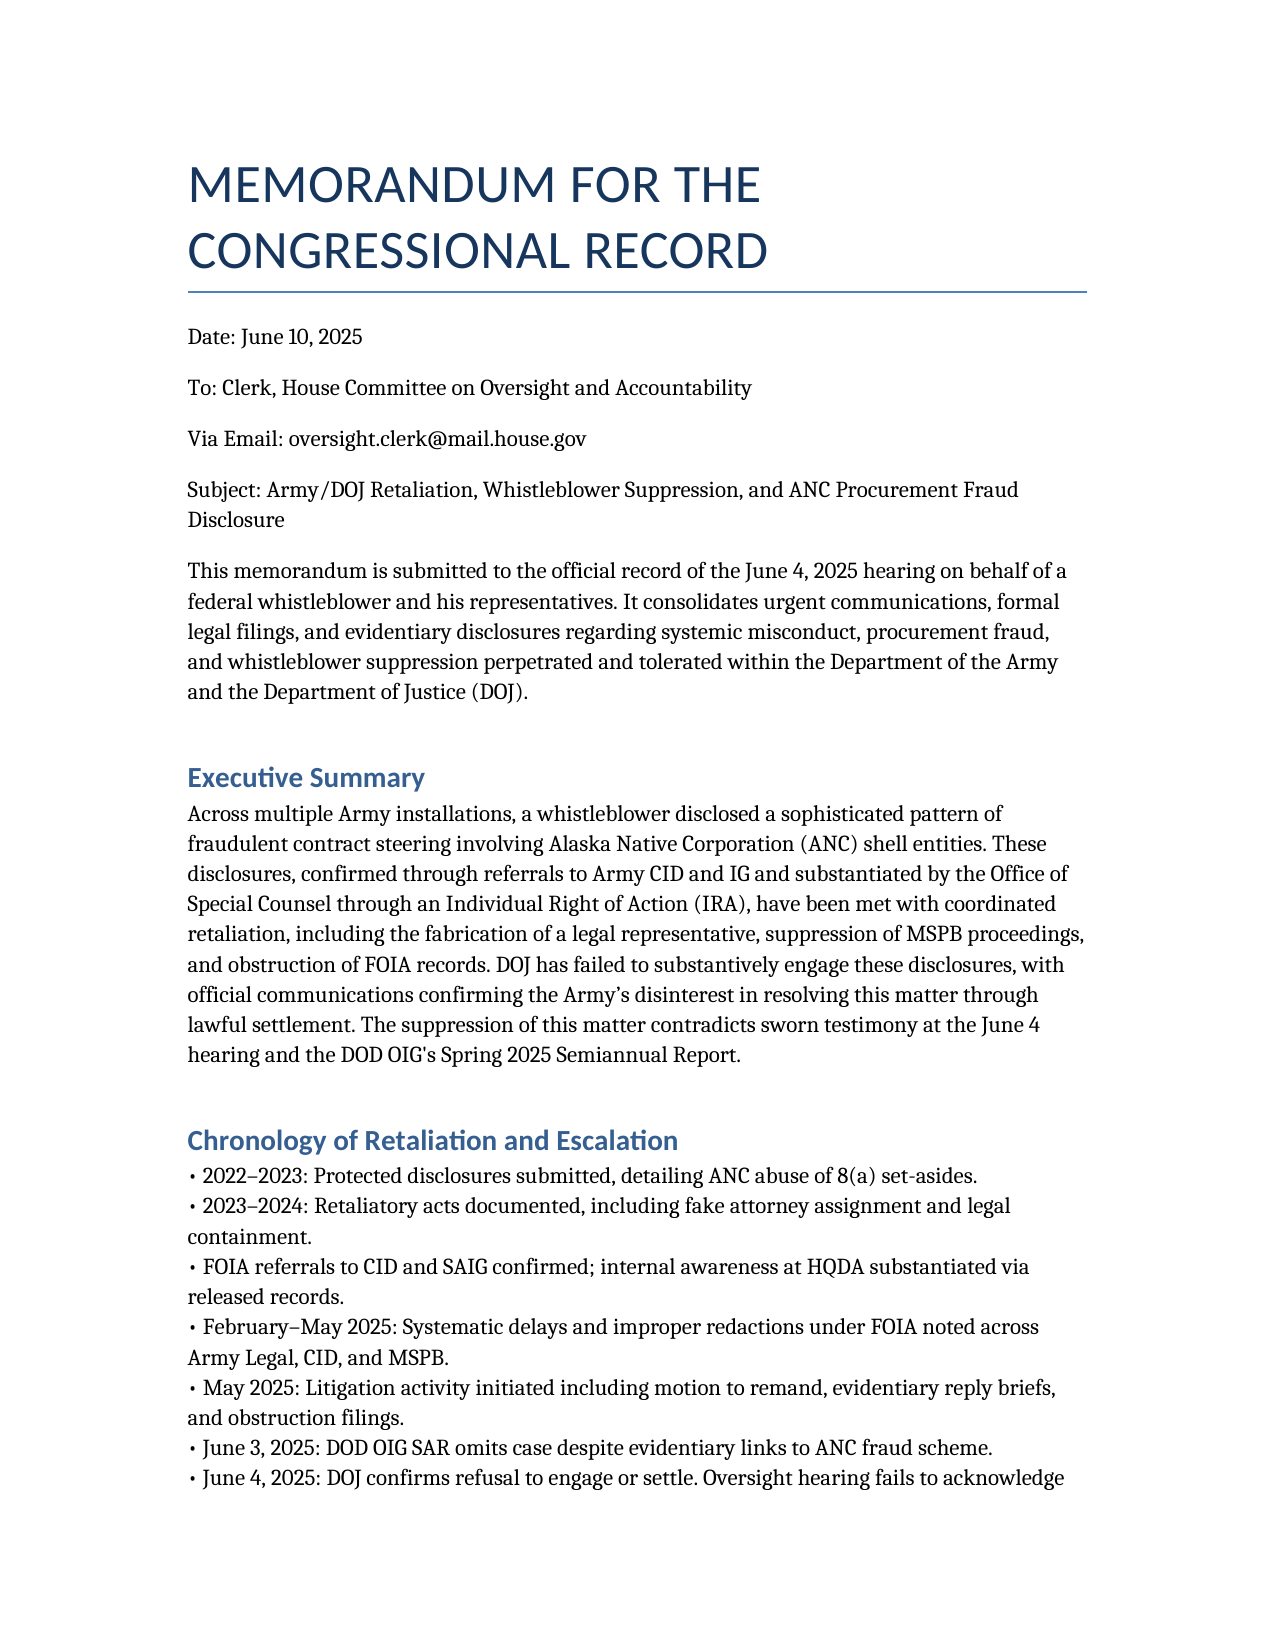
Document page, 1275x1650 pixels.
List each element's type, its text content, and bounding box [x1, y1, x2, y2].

title MEMORANDUM FOR THE CONGRESSIONAL RECORD [187, 150, 1087, 293]
text Date: June 10, 2025 [187, 324, 1087, 350]
text Across multiple Army installations, a whistleblower disclosed a sophisticated pattern of fraudulent contract steering involving Alaska Native Corporation (ANC) shell entities. These disclosures, confirmed through referrals to Army CID and IG and substantiated by the Office of Special Counsel through an Individual Right of Action (IRA), have been met with coordinated retaliation, including the fabrication of a legal representative, suppression of MSPB proceedings, and obstruction of FOIA records. DOJ has failed to substantively engage these disclosures, with official communications confirming the Army’s disinterest in resolving this matter through lawful settlement. The suppression of this matter contradicts sworn testimony at the June 4 hearing and the DOD OIG's Spring 2025 Semiannual Report. [187, 800, 1087, 1068]
text Subject: Army/DOJ Retaliation, Whistleblower Suppression, and ANC Procurement Fraud Disclosure [187, 477, 1087, 534]
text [187, 1163, 1087, 1492]
text To: Clerk, House Committee on Oversight and Accountability [187, 375, 1087, 401]
subtitle Executive Summary [187, 759, 1087, 795]
text Via Email: oversight.clerk@mail.house.gov [187, 426, 1087, 452]
subtitle Chronology of Retaliation and Escalation [187, 1122, 1087, 1158]
text This memorandum is submitted to the official record of the June 4, 2025 hearing on behalf of a federal whistleblower and his representatives. It consolidates urgent communications, formal legal filings, and evidentiary disclosures regarding systemic misconduct, procurement fraud, and whistleblower suppression perpetrated and tolerated within the Department of the Army and the Department of Justice (DOJ). [187, 558, 1087, 706]
